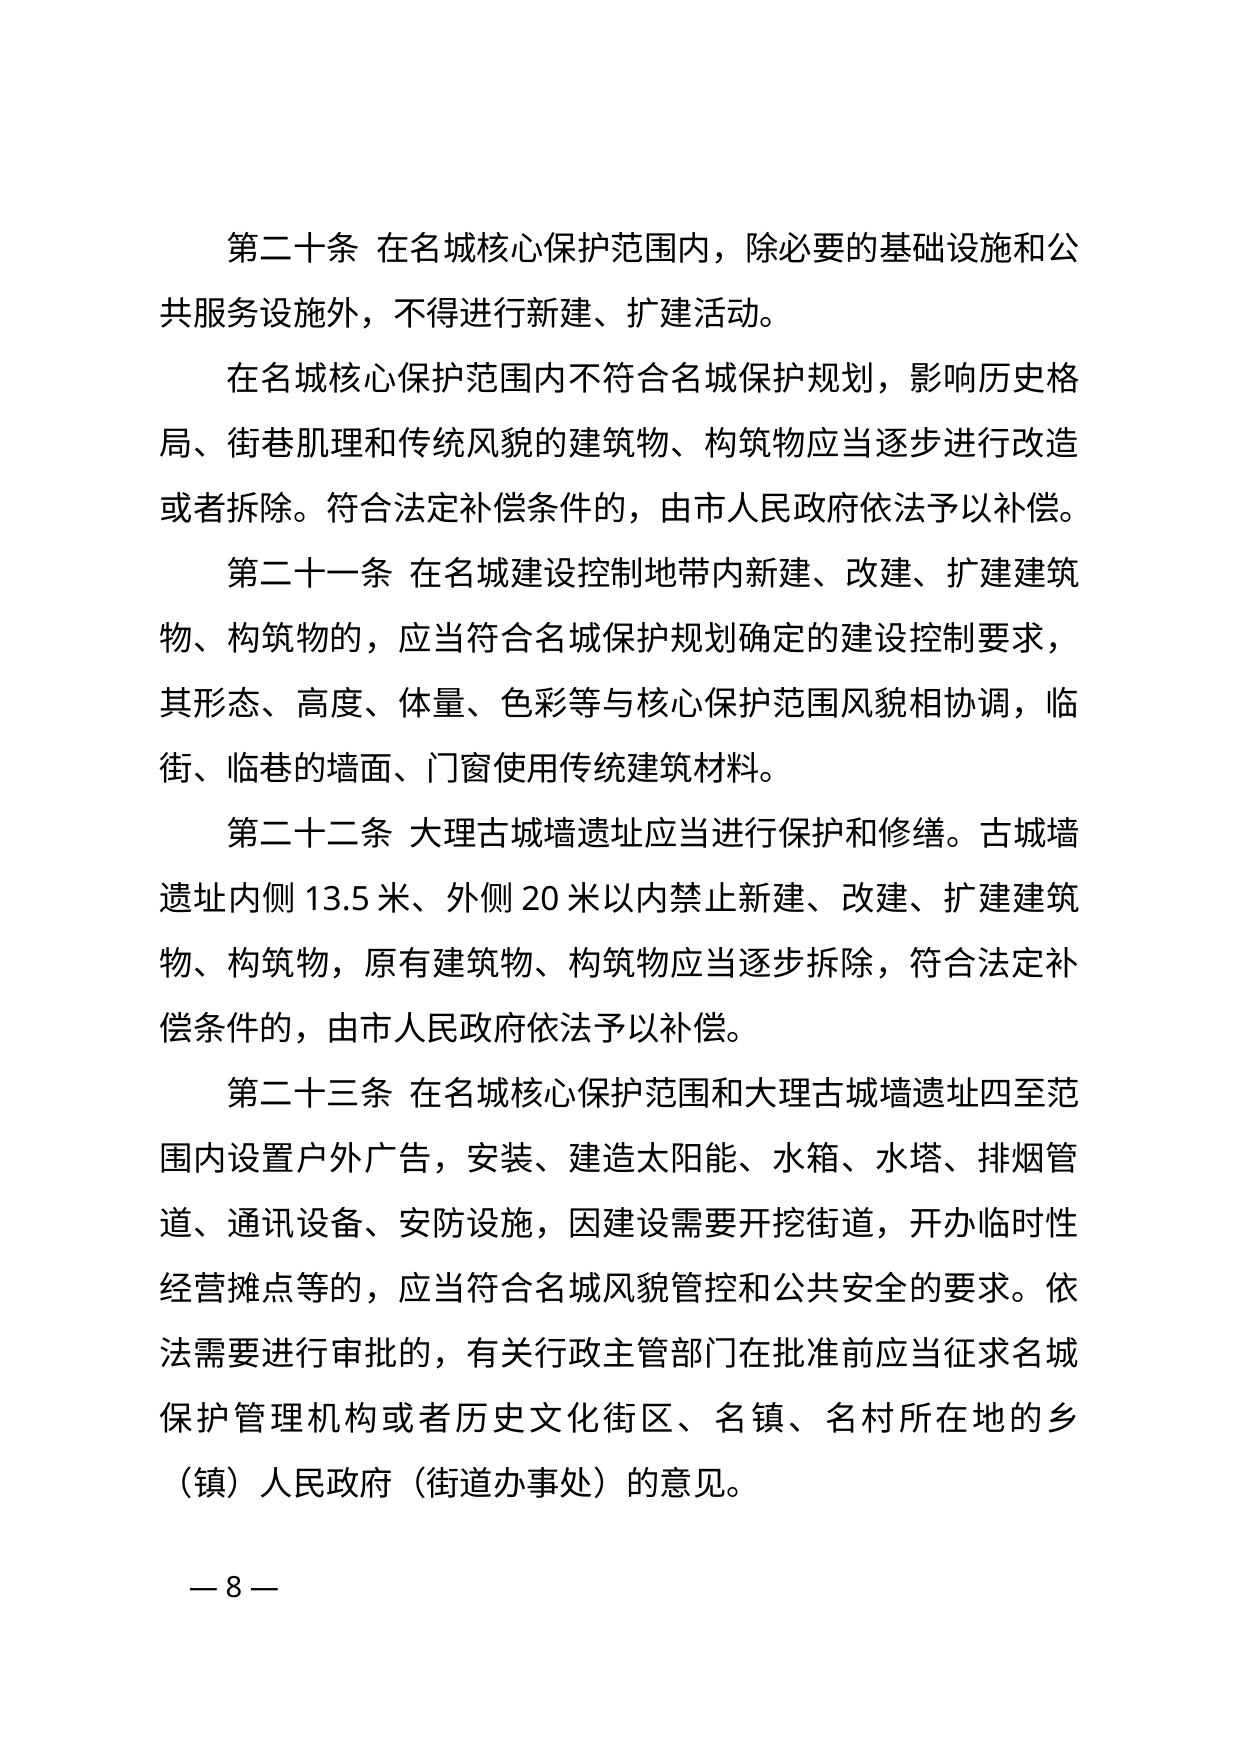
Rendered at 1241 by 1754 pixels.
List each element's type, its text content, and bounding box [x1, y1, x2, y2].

text 第二十条 在名城核心保护范围内，除必要的基础设施和公共服务设施外，不得进行新建、扩建活动。 [159, 214, 1081, 344]
text 第二十一条 在名城建设控制地带内新建、改建、扩建建筑物、构筑物的，应当符合名城保护规划确定的建设控制要求，其形态、高度、体量、色彩等与核心保护范围风貌相协调，临街、临巷的墙面、门窗使用传统建筑材料。 [159, 539, 1081, 799]
text 第二十二条 大理古城墙遗址应当进行保护和修缮。古城墙遗址内侧13.5米、外侧20米以内禁止新建、改建、扩建建筑物、构筑物，原有建筑物、构筑物应当逐步拆除，符合法定补偿条件的，由市人民政府依法予以补偿。 [159, 799, 1081, 1059]
text 在名城核心保护范围内不符合名城保护规划，影响历史格局、街巷肌理和传统风貌的建筑物、构筑物应当逐步进行改造或者拆除。符合法定补偿条件的，由市人民政府依法予以补偿。 [159, 344, 1081, 539]
text 第二十三条 在名城核心保护范围和大理古城墙遗址四至范围内设置户外广告，安装、建造太阳能、水箱、水塔、排烟管道、通讯设备、安防设施，因建设需要开挖街道，开办临时性经营摊点等的，应当符合名城风貌管控和公共安全的要求。依法需要进行审批的，有关行政主管部门在批准前应当征求名城保护管理机构或者历史文化街区、名镇、名村所在地的乡（镇）人民政府（街道办事处）的意见。 [159, 1059, 1081, 1514]
